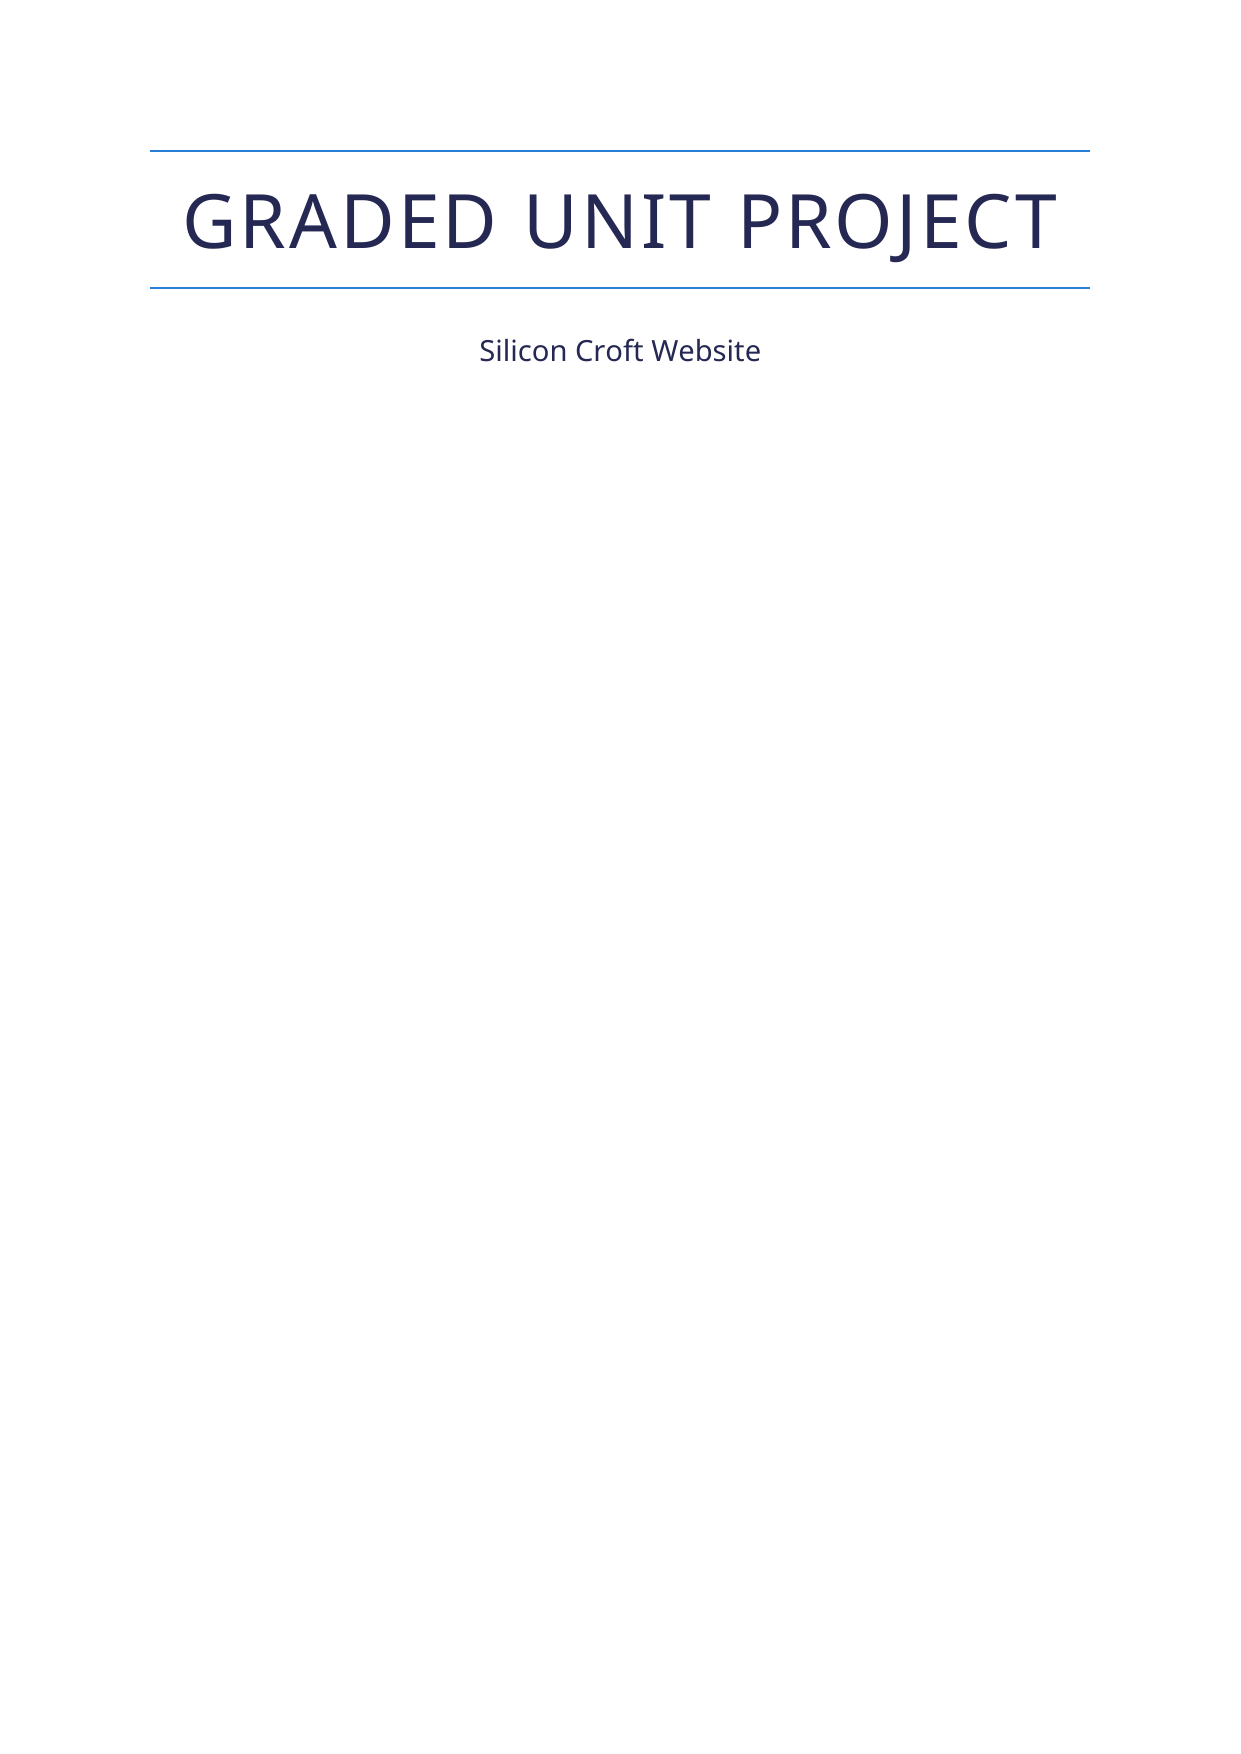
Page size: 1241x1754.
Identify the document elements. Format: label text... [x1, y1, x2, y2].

title Graded Unit project [150, 152, 1090, 287]
subtitle Silicon Croft Website [150, 330, 1090, 370]
